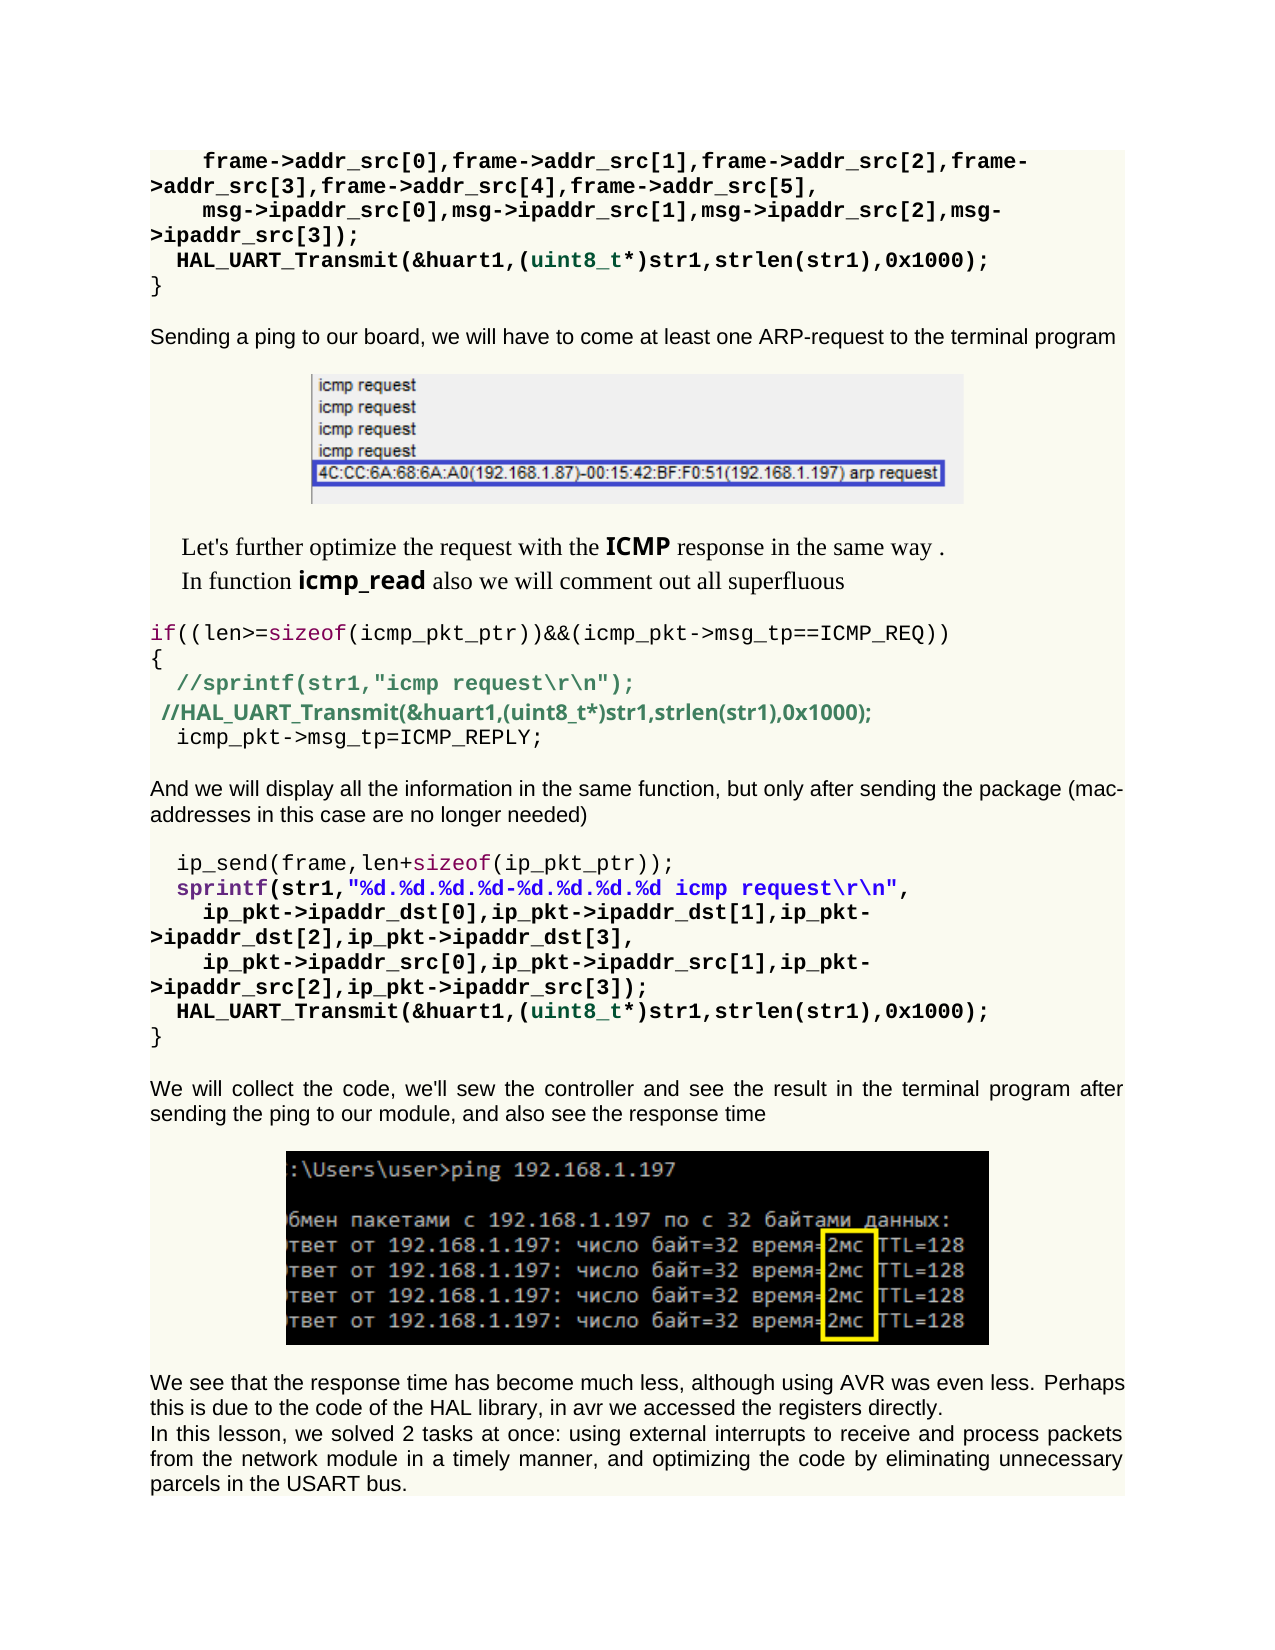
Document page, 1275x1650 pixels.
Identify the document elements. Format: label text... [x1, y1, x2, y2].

text Sending a ping to our board, we will have to come at least one ARP-request to the terminal program [150, 324, 1125, 349]
text We see that the response time has become much less, although using AVR was even less. Perhaps this is due to the code of the HAL library, in avr we accessed the registers directly. [150, 1370, 1125, 1420]
text icmp_pkt->msg_tp=ICMP_REPLY; [150, 726, 1125, 751]
text In function icmp_read also we will comment out all superfluous [150, 563, 1125, 597]
text ip_pkt->ipaddr_dst[0],ip_pkt->ipaddr_dst[1],ip_pkt->ipaddr_dst[2],ip_pkt->ipaddr_dst[3], [150, 901, 1125, 951]
text And we will display all the information in the same function, but only after sending the package (mac-addresses in this case are no longer needed) [150, 776, 1125, 827]
text if((len>=sizeof(icmp_pkt_ptr))&&(icmp_pkt->msg_tp==ICMP_REQ)) [150, 622, 1125, 647]
picture [286, 1151, 989, 1345]
text Let's further optimize the request with the ICMP response in the same way . [150, 529, 1125, 563]
text //HAL_UART_Transmit(&huart1,(uint8_t*)str1,strlen(str1),0x1000); [150, 696, 1125, 726]
picture [311, 374, 964, 504]
text HAL_UART_Transmit(&huart1,(uint8_t*)str1,strlen(str1),0x1000); [150, 249, 1125, 274]
text HAL_UART_Transmit(&huart1,(uint8_t*)str1,strlen(str1),0x1000); [150, 1001, 1125, 1025]
text ip_pkt->ipaddr_src[0],ip_pkt->ipaddr_src[1],ip_pkt->ipaddr_src[2],ip_pkt->ipaddr_src[3]); [150, 951, 1125, 1001]
text //sprintf(str1,"icmp request\r\n"); [150, 672, 1125, 696]
text sprintf(str1,"%d.%d.%d.%d-%d.%d.%d.%d icmp request\r\n", [150, 877, 1125, 901]
text msg->ipaddr_src[0],msg->ipaddr_src[1],msg->ipaddr_src[2],msg->ipaddr_src[3]); [150, 199, 1125, 249]
text { [150, 647, 1125, 672]
text We will collect the code, we'll sew the controller and see the result in the terminal program after sending the ping to our module, and also see the response time [150, 1075, 1125, 1126]
text } [150, 1025, 1125, 1050]
text ip_send(frame,len+sizeof(ip_pkt_ptr)); [150, 852, 1125, 877]
text } [150, 274, 1125, 299]
text frame->addr_src[0],frame->addr_src[1],frame->addr_src[2],frame->addr_src[3],frame->addr_src[4],frame->addr_src[5], [150, 150, 1125, 199]
text In this lesson, we solved 2 tasks at once: using external interrupts to receive and process packets from the network module in a timely manner, and optimizing the code by eliminating unnecessary parcels in the USART bus. [150, 1420, 1125, 1496]
